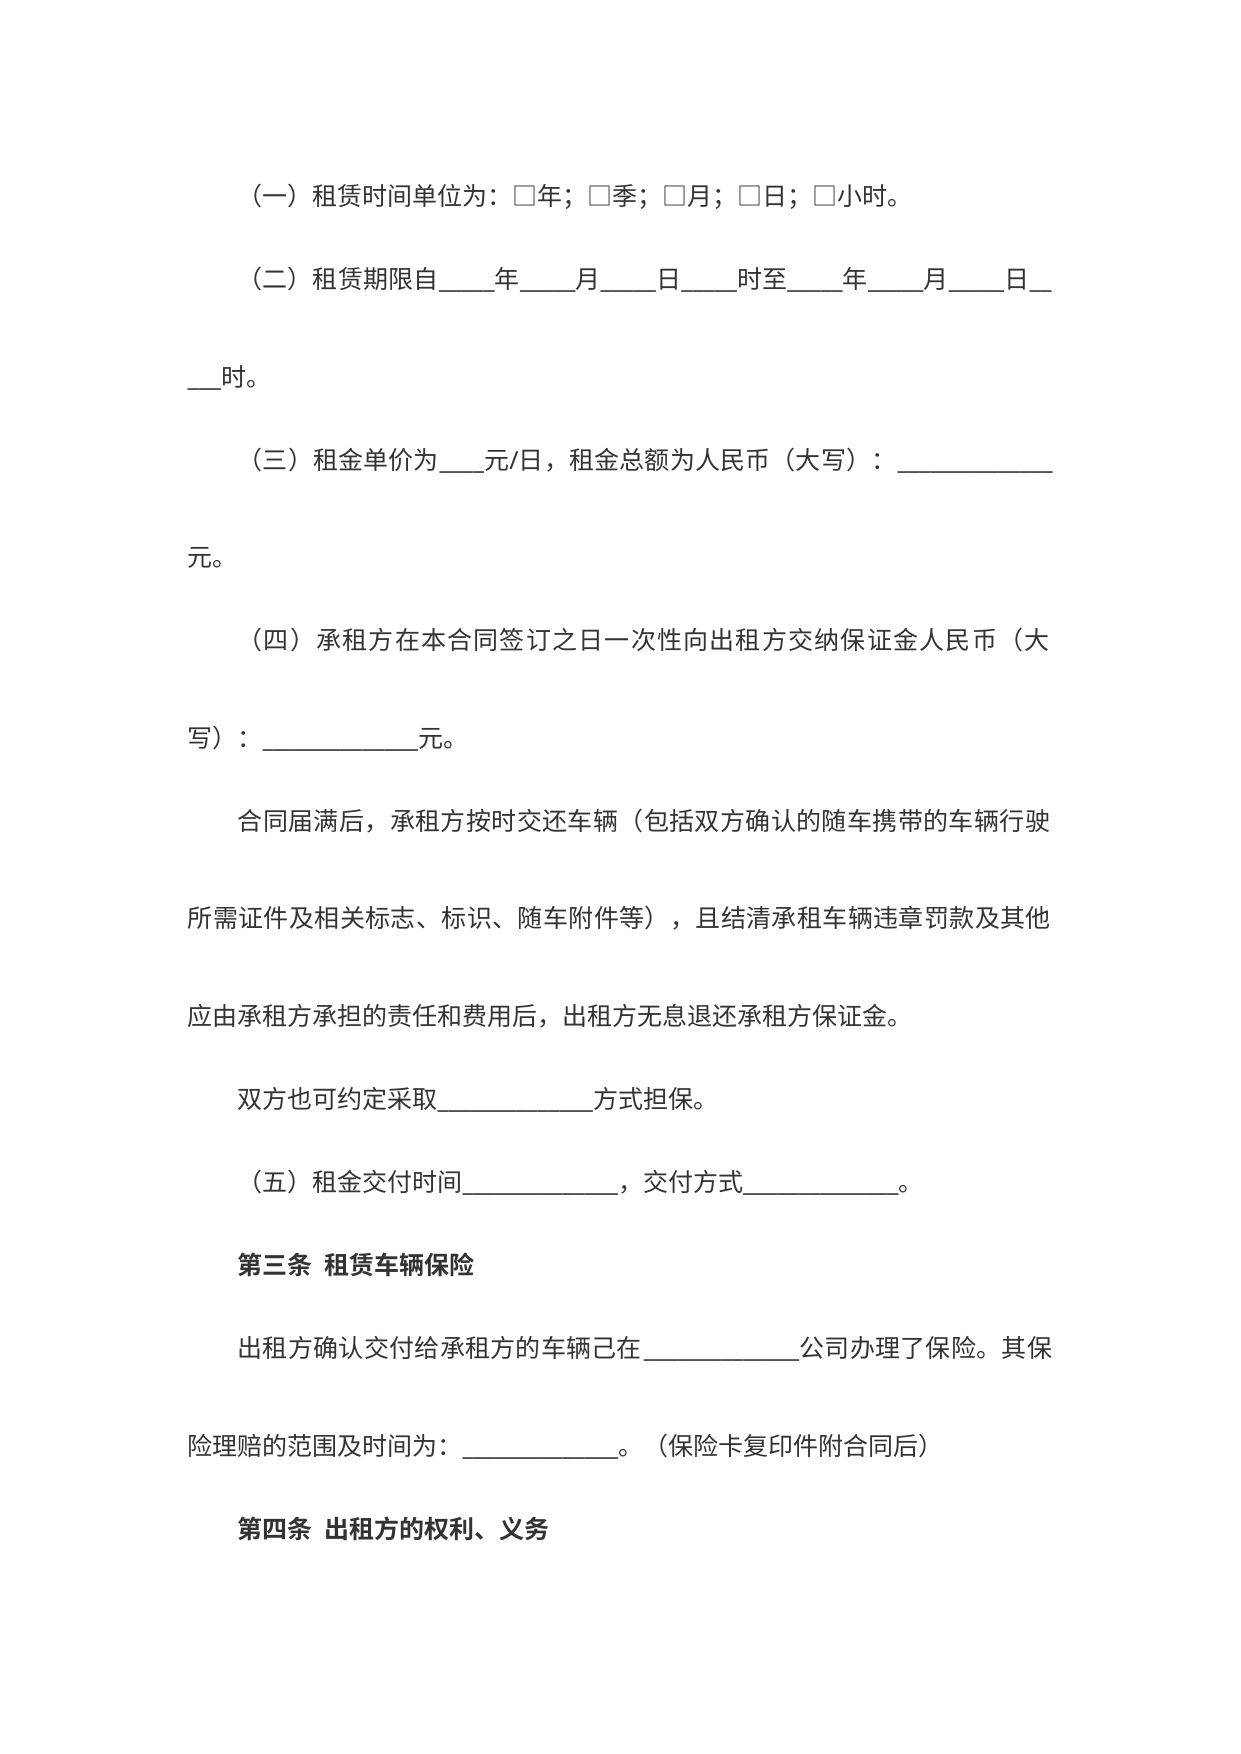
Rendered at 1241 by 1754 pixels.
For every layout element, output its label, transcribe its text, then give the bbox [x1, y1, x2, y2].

text 合同届满后，承租方按时交还车辆（包括双方确认的随车携带的车辆行驶所需证件及相关标志、标识、随车附件等），且结清承租车辆违章罚款及其他应由承租方承担的责任和费用后，出租方无息退还承租方保证金。 [187, 787, 1053, 1047]
text 第四条 出租方的权利、义务 [187, 1495, 1053, 1560]
text 第三条 租赁车辆保险 [187, 1231, 1053, 1296]
text 双方也可约定采取______________方式担保。 [187, 1065, 1053, 1130]
text 出租方确认交付给承租方的车辆己在______________公司办理了保险。其保险理赔的范围及时间为：______________。（保险卡复印件附合同后） [187, 1314, 1053, 1477]
text （五）租金交付时间______________，交付方式______________。 [187, 1148, 1053, 1213]
text （一）租赁时间单位为：□年；□季；□月；□日；□小时。 [187, 162, 1053, 227]
text （四）承租方在本合同签订之日一次性向出租方交纳保证金人民币（大写）：______________元。 [187, 606, 1053, 769]
text （二）租赁期限自_____年_____月_____日_____时至_____年_____月_____日_____时。 [187, 245, 1053, 408]
text （三）租金单价为____元/日，租金总额为人民币（大写）：______________元。 [187, 426, 1053, 588]
